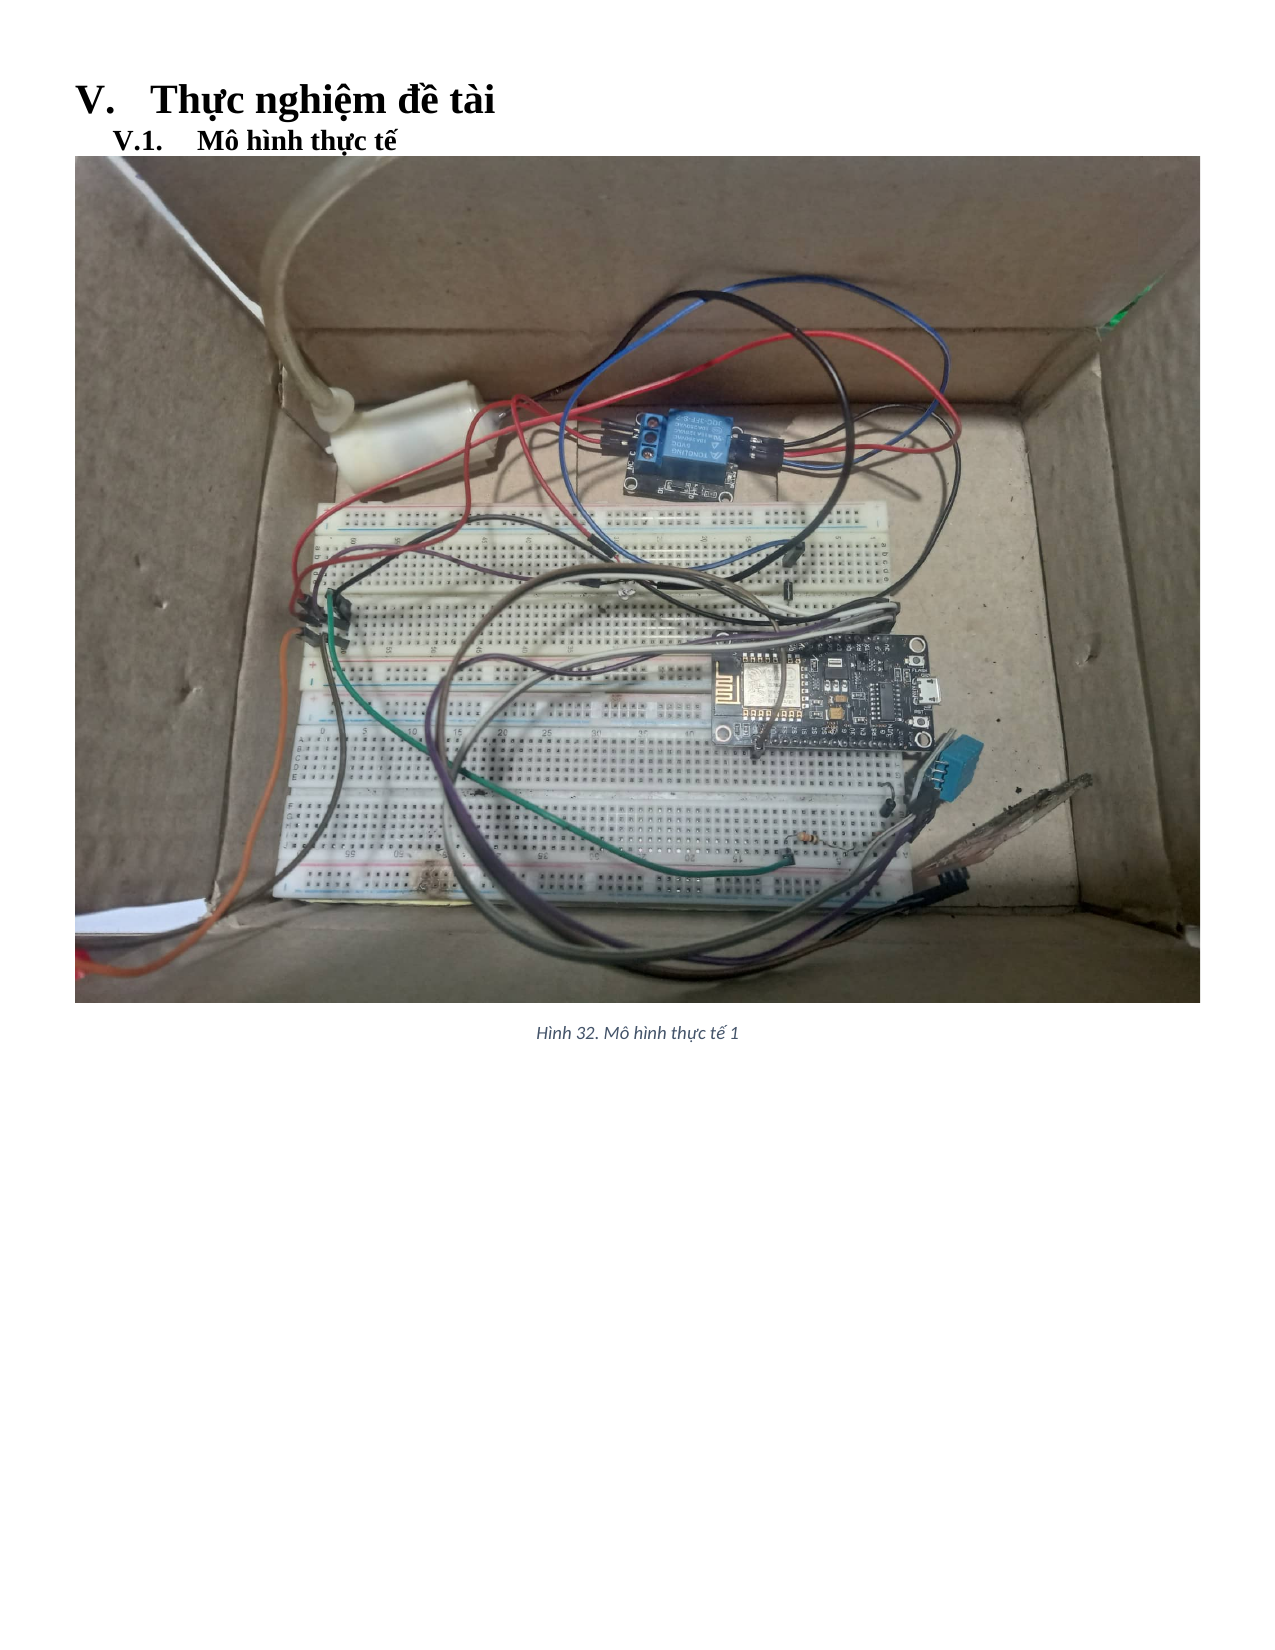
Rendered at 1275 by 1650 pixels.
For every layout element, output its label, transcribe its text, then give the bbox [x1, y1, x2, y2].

picture [75, 156, 1200, 1003]
list Thực nghiệm đề tài [75, 75, 1200, 123]
list Mô hình thực tế [112, 123, 1200, 156]
text Hình 32. Mô hình thực tế 1 [75, 1021, 1200, 1044]
